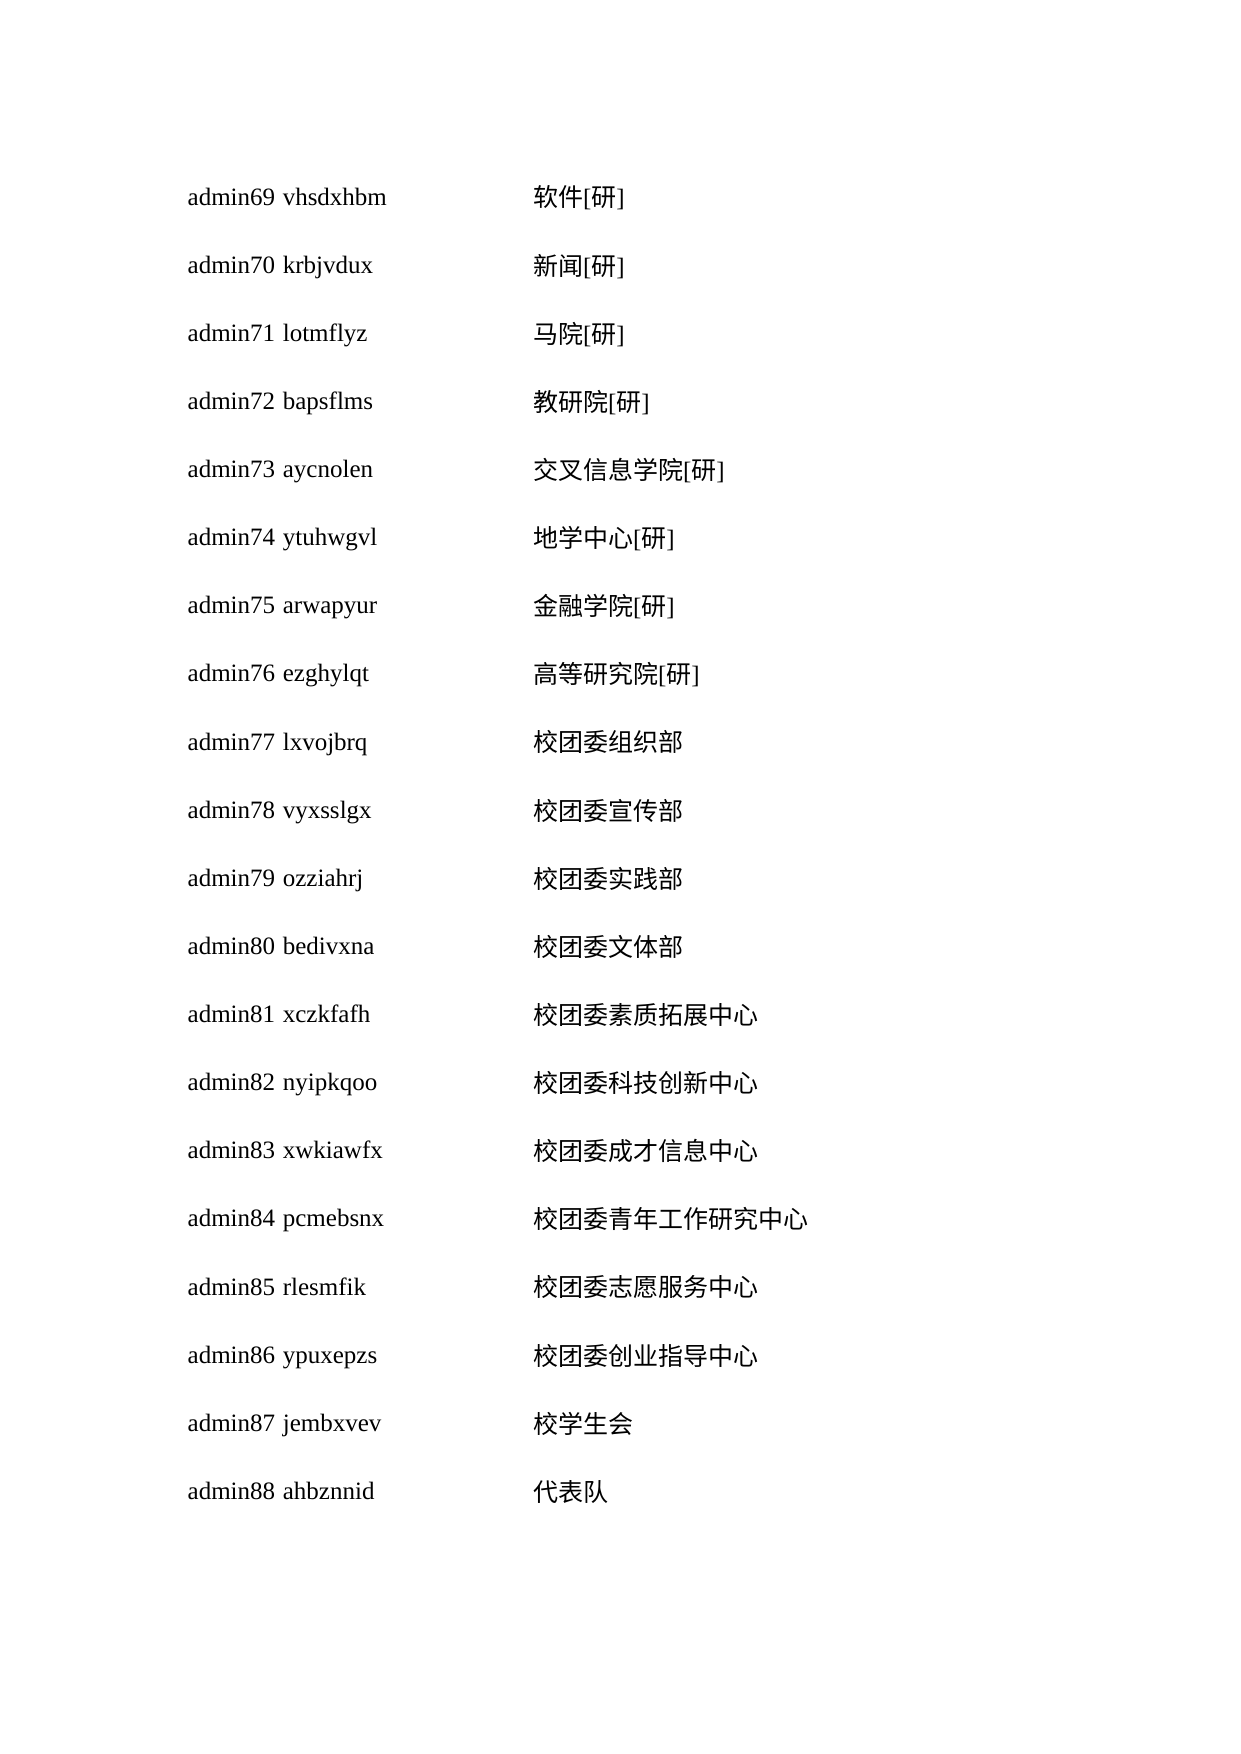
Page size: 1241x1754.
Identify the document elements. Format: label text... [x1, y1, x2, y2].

table_cell admin79 [186, 843, 281, 911]
table_cell 教研院[研] [531, 366, 814, 434]
table_cell admin72 [186, 366, 281, 434]
table_cell arwapyur [281, 571, 531, 639]
table_cell admin75 [186, 571, 281, 639]
table_cell 校团委实践部 [531, 843, 814, 911]
table_cell 交叉信息学院[研] [531, 435, 814, 503]
table_cell admin84 [186, 1184, 281, 1252]
table_cell 代表队 [531, 1456, 814, 1524]
table_cell admin86 [186, 1320, 281, 1388]
table_cell admin74 [186, 503, 281, 571]
table_cell vhsdxhbm [281, 162, 531, 230]
table_cell admin70 [186, 230, 281, 298]
table_cell bedivxna [281, 911, 531, 979]
table_cell 校学生会 [531, 1388, 814, 1456]
table_cell admin77 [186, 707, 281, 775]
table_cell nyipkqoo [281, 1048, 531, 1116]
table_cell 校团委组织部 [531, 707, 814, 775]
table_cell admin69 [186, 162, 281, 230]
table_cell admin87 [186, 1388, 281, 1456]
table_cell ozziahrj [281, 843, 531, 911]
table_cell admin71 [186, 298, 281, 366]
table_cell ahbznnid [281, 1456, 531, 1524]
table_cell 校团委创业指导中心 [531, 1320, 814, 1388]
table_cell ezghylqt [281, 639, 531, 707]
table_cell 校团委文体部 [531, 911, 814, 979]
table_cell 校团委青年工作研究中心 [531, 1184, 814, 1252]
table_cell admin83 [186, 1116, 281, 1184]
table_cell bapsflms [281, 366, 531, 434]
table_cell 校团委素质拓展中心 [531, 980, 814, 1048]
table_cell 校团委科技创新中心 [531, 1048, 814, 1116]
table_cell rlesmfik [281, 1252, 531, 1320]
table_cell 地学中心[研] [531, 503, 814, 571]
table_cell 校团委志愿服务中心 [531, 1252, 814, 1320]
table_cell jembxvev [281, 1388, 531, 1456]
table_cell 新闻[研] [531, 230, 814, 298]
table_cell 马院[研] [531, 298, 814, 366]
table_cell admin82 [186, 1048, 281, 1116]
table_cell lxvojbrq [281, 707, 531, 775]
table_cell xwkiawfx [281, 1116, 531, 1184]
table_cell admin73 [186, 435, 281, 503]
table_cell lotmflyz [281, 298, 531, 366]
table_cell ytuhwgvl [281, 503, 531, 571]
table_cell xczkfafh [281, 980, 531, 1048]
table_cell 校团委宣传部 [531, 775, 814, 843]
table_cell admin81 [186, 980, 281, 1048]
table_cell pcmebsnx [281, 1184, 531, 1252]
table_cell vyxsslgx [281, 775, 531, 843]
table_cell admin88 [186, 1456, 281, 1524]
table_cell 软件[研] [531, 162, 814, 230]
table_cell admin85 [186, 1252, 281, 1320]
table_cell admin78 [186, 775, 281, 843]
table_cell 校团委成才信息中心 [531, 1116, 814, 1184]
table_cell 金融学院[研] [531, 571, 814, 639]
table_cell admin76 [186, 639, 281, 707]
table_cell admin80 [186, 911, 281, 979]
table_cell 高等研究院[研] [531, 639, 814, 707]
table_cell ypuxepzs [281, 1320, 531, 1388]
table_cell krbjvdux [281, 230, 531, 298]
table_cell aycnolen [281, 435, 531, 503]
